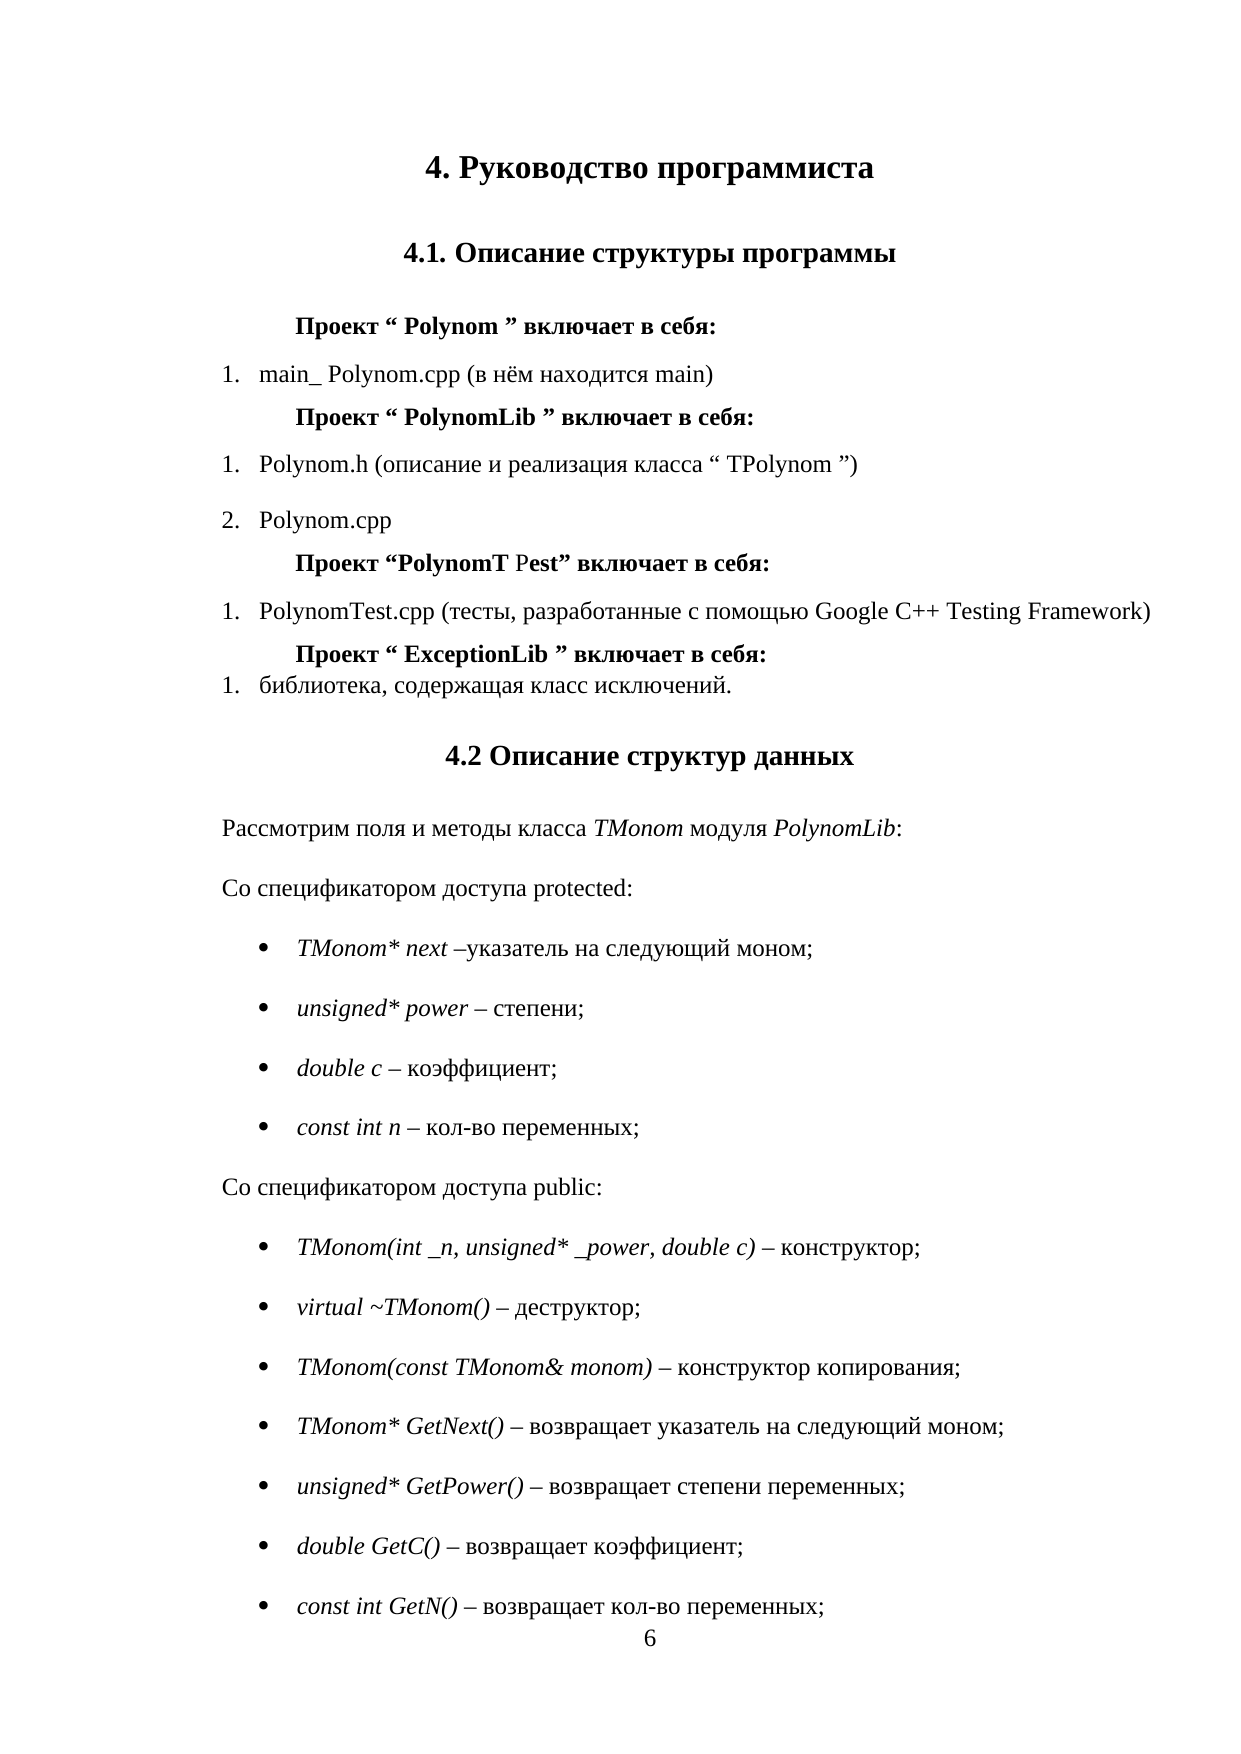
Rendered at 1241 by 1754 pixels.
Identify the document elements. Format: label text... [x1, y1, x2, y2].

text Проект “ PolynomLib ” включает в себя: [259, 402, 1152, 431]
list PolynomTest.cpp (тесты, разработанные с помощью Google C++ Testing Framework) [221, 596, 1152, 625]
list unsigned* GetPower() – возвращает степени переменных; [259, 1471, 1152, 1500]
list double c – коэффициент; [259, 1053, 1152, 1081]
text Рассмотрим поля и методы класса TMonom модуля PolynomLib: [148, 813, 1152, 842]
text 4. Руководство программиста [148, 147, 1152, 186]
list unsigned* power – степени; [259, 993, 1152, 1022]
list TMonom(int _n, unsigned* _power, double c) – конструктор; [259, 1232, 1152, 1261]
list const int GetN() – возвращает кол-во переменных; [259, 1591, 1152, 1619]
list TMonom* GetNext() – возвращает указатель на следующий моном; [259, 1411, 1152, 1440]
text 4.2 Описание структур данных [148, 738, 1152, 772]
list double GetC() – возвращает коэффициент; [259, 1531, 1152, 1560]
list TMonom(const TMonom& monom) – конструктор копирования; [259, 1352, 1152, 1380]
list Polynom.h (описание и реализация класса “ TPolynom ”) [221, 449, 1152, 478]
list Polynom.cpp [221, 505, 1152, 534]
text 4.1. Описание структуры программы [148, 236, 1152, 269]
list TMonom* next –указатель на следующий моном; [259, 933, 1152, 962]
list virtual ~TMonom() – деструктор; [259, 1292, 1152, 1321]
text Со спецификатором доступа public: [222, 1172, 1152, 1201]
list const int n – кол-во переменных; [259, 1112, 1152, 1141]
text Проект “PolynomT Pest” включает в себя: [221, 548, 1152, 577]
list Проект “ ExceptionLib ” включает в себя: [259, 639, 1152, 668]
text Проект “ Polynom ” включает в себя: [295, 311, 1152, 340]
text Со спецификатором доступа protected: [148, 873, 1152, 902]
list библиотека, содержащая класс исключений. [221, 670, 1152, 699]
list main_ Polynom.cpp (в нём находится main) [221, 359, 1152, 387]
